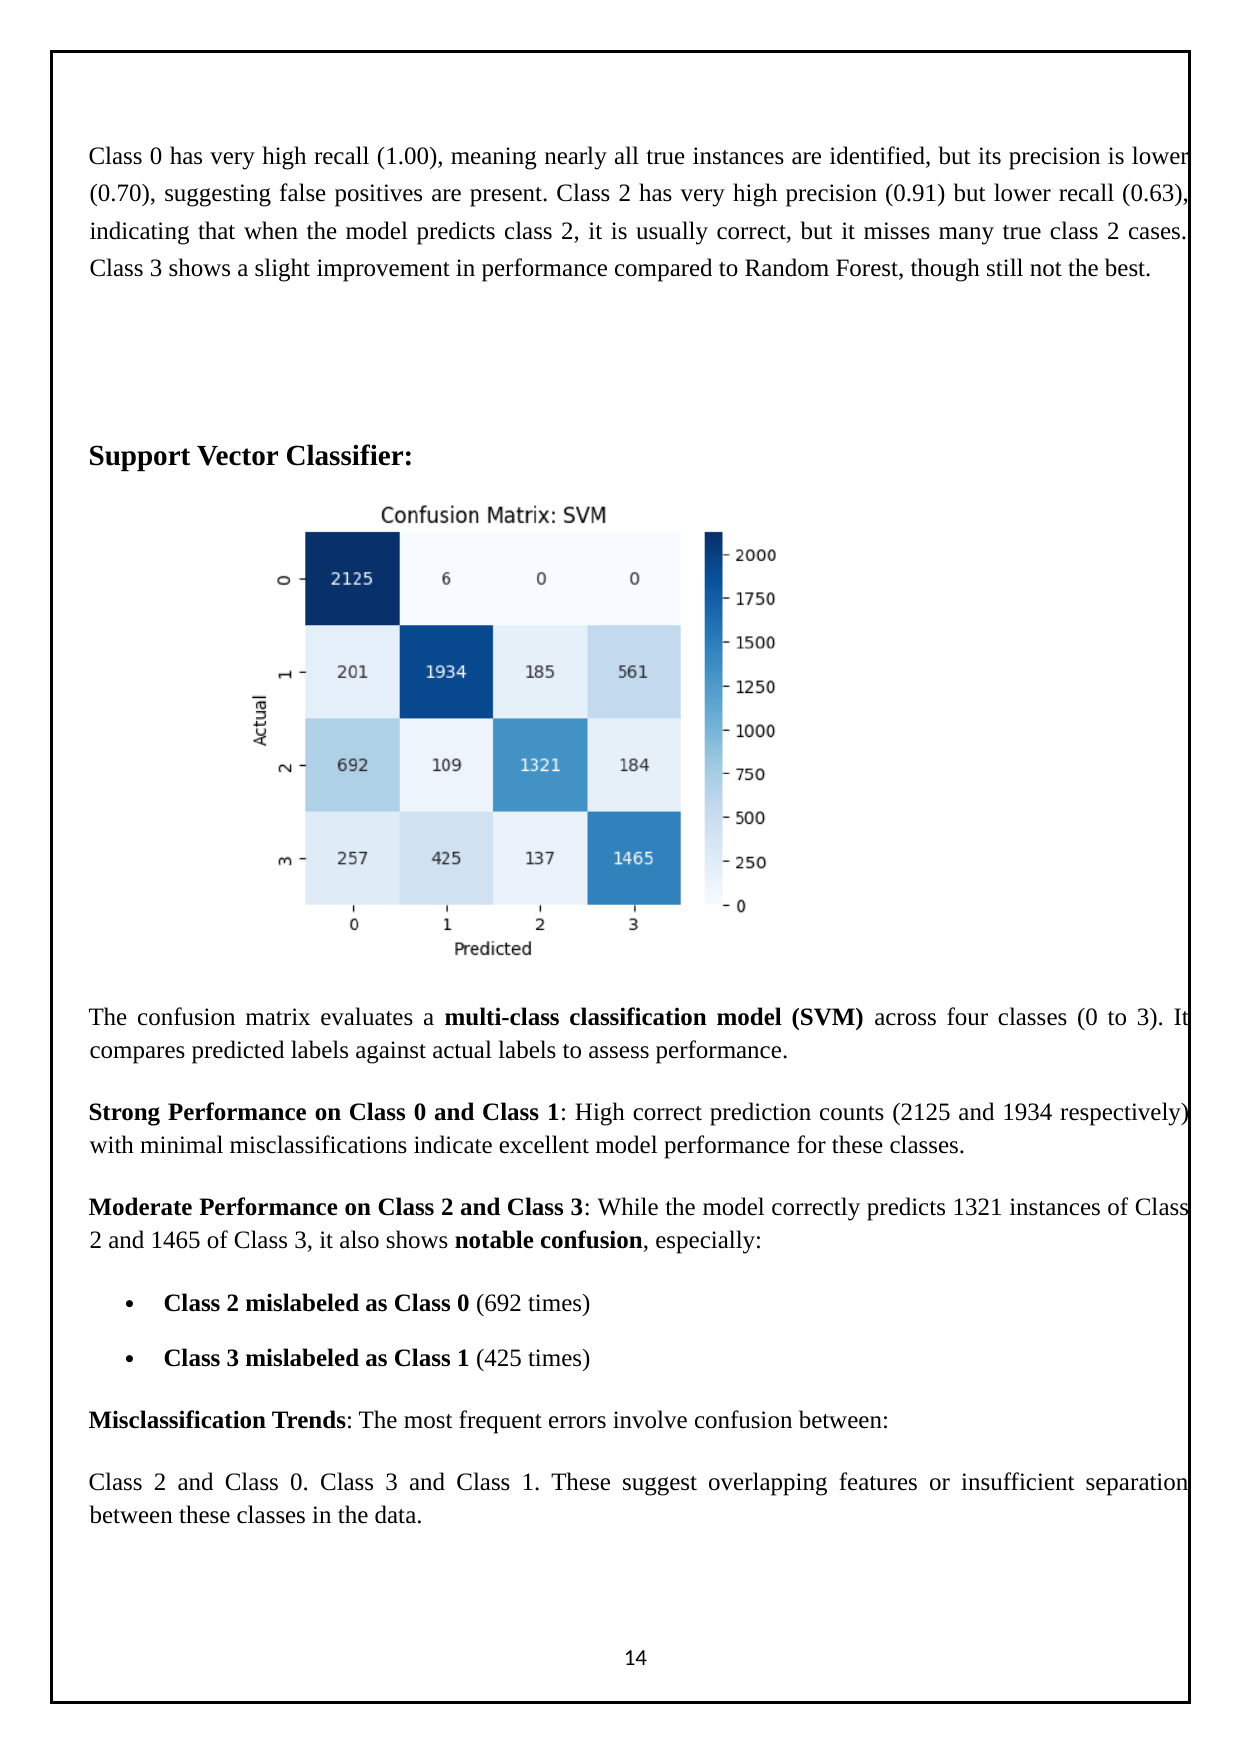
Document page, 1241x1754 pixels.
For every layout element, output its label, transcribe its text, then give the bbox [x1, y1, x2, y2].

text Misclassification Trends: The most frequent errors involve confusion between: [88, 1405, 1188, 1433]
text The confusion matrix evaluates a multi-class classification model (SVM) across four classes (0 to 3). It compares predicted labels against actual labels to assess performance. [88, 1002, 1188, 1064]
list Class 3 mislabeled as Class 1 (425 times) [126, 1343, 1188, 1371]
list Class 2 mislabeled as Class 0 (692 times) [126, 1288, 1188, 1316]
text Class 0 has very high recall (1.00), meaning nearly all true instances are identified, but its precision is lower (0.70), suggesting false positives are present. Class 2 has very high precision (0.91) but lower recall (0.63), indicating that when the model predicts class 2, it is usually correct, but it misses many true class 2 cases. Class 3 shows a slight improvement in performance compared to Random Forest, though still not the best. [88, 132, 1188, 282]
text Strong Performance on Class 0 and Class 1: High correct prediction counts (2125 and 1934 respectively) with minimal misclassifications indicate excellent model performance for these classes. [88, 1097, 1188, 1159]
text Moderate Performance on Class 2 and Class 3: While the model correctly predicts 1321 instances of Class 2 and 1465 of Class 3, it also shows notable confusion, especially: [88, 1192, 1188, 1254]
text Support Vector Classifier: [88, 434, 1188, 472]
text Class 2 and Class 0. Class 3 and Class 1. These suggest overlapping features or insufficient separation between these classes in the data. [88, 1467, 1188, 1529]
picture [238, 493, 890, 959]
